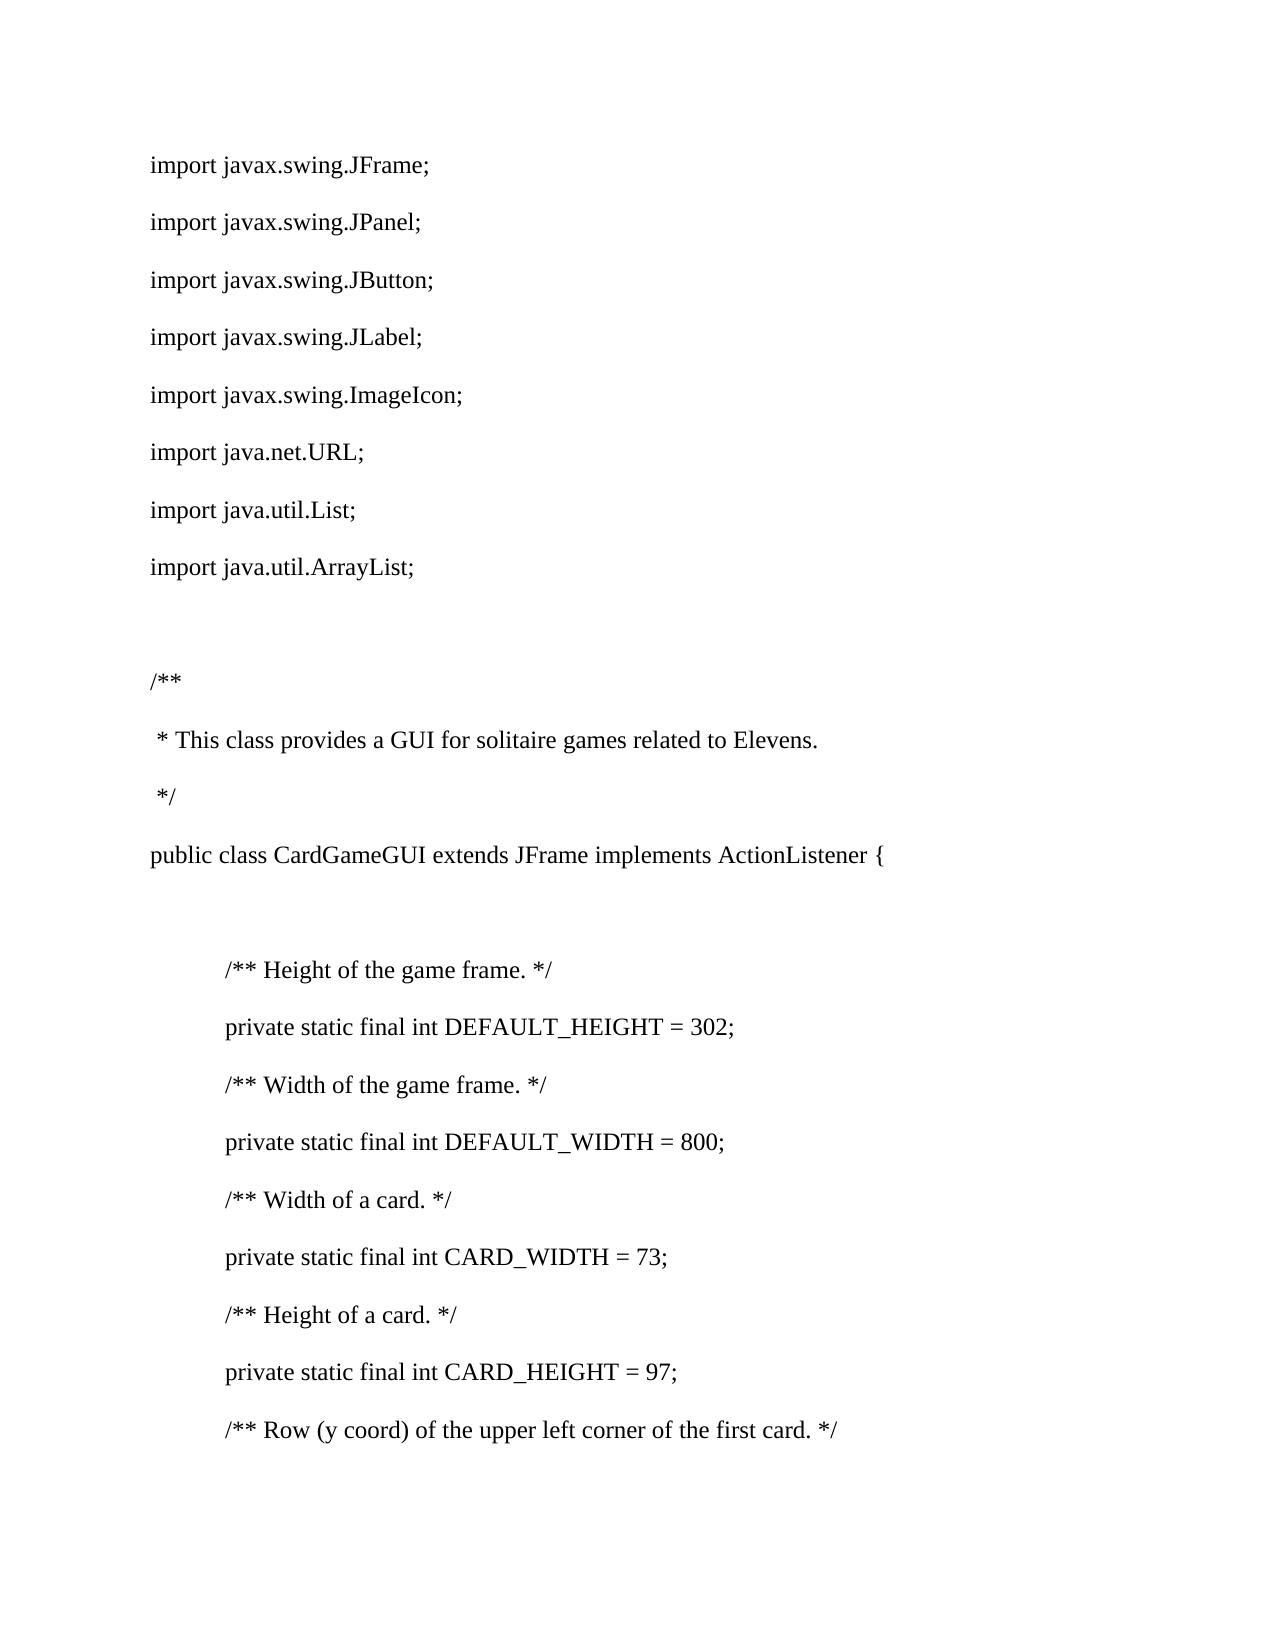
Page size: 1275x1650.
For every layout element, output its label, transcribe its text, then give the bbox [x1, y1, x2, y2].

text import java.util.List; [150, 495, 1125, 524]
text /** [150, 667, 1125, 696]
text private static final int DEFAULT_HEIGHT = 302; [150, 1012, 1125, 1041]
text /** Height of a card. */ [150, 1300, 1125, 1329]
text private static final int CARD_WIDTH = 73; [150, 1242, 1125, 1271]
text import javax.swing.JPanel; [150, 207, 1125, 236]
text /** Row (y coord) of the upper left corner of the first card. */ [150, 1415, 1125, 1444]
text private static final int DEFAULT_WIDTH = 800; [150, 1127, 1125, 1156]
text import java.util.ArrayList; [150, 552, 1125, 581]
text /** Height of the game frame. */ [150, 955, 1125, 984]
text public class CardGameGUI extends JFrame implements ActionListener { [150, 840, 1125, 869]
text */ [150, 782, 1125, 811]
text import javax.swing.JButton; [150, 265, 1125, 294]
text import javax.swing.JLabel; [150, 322, 1125, 351]
text private static final int CARD_HEIGHT = 97; [150, 1357, 1125, 1386]
text import javax.swing.JFrame; [150, 150, 1125, 179]
text import java.net.URL; [150, 437, 1125, 466]
text /** Width of the game frame. */ [150, 1070, 1125, 1099]
text import javax.swing.ImageIcon; [150, 380, 1125, 409]
text /** Width of a card. */ [150, 1185, 1125, 1214]
text * This class provides a GUI for solitaire games related to Elevens. [150, 725, 1125, 754]
